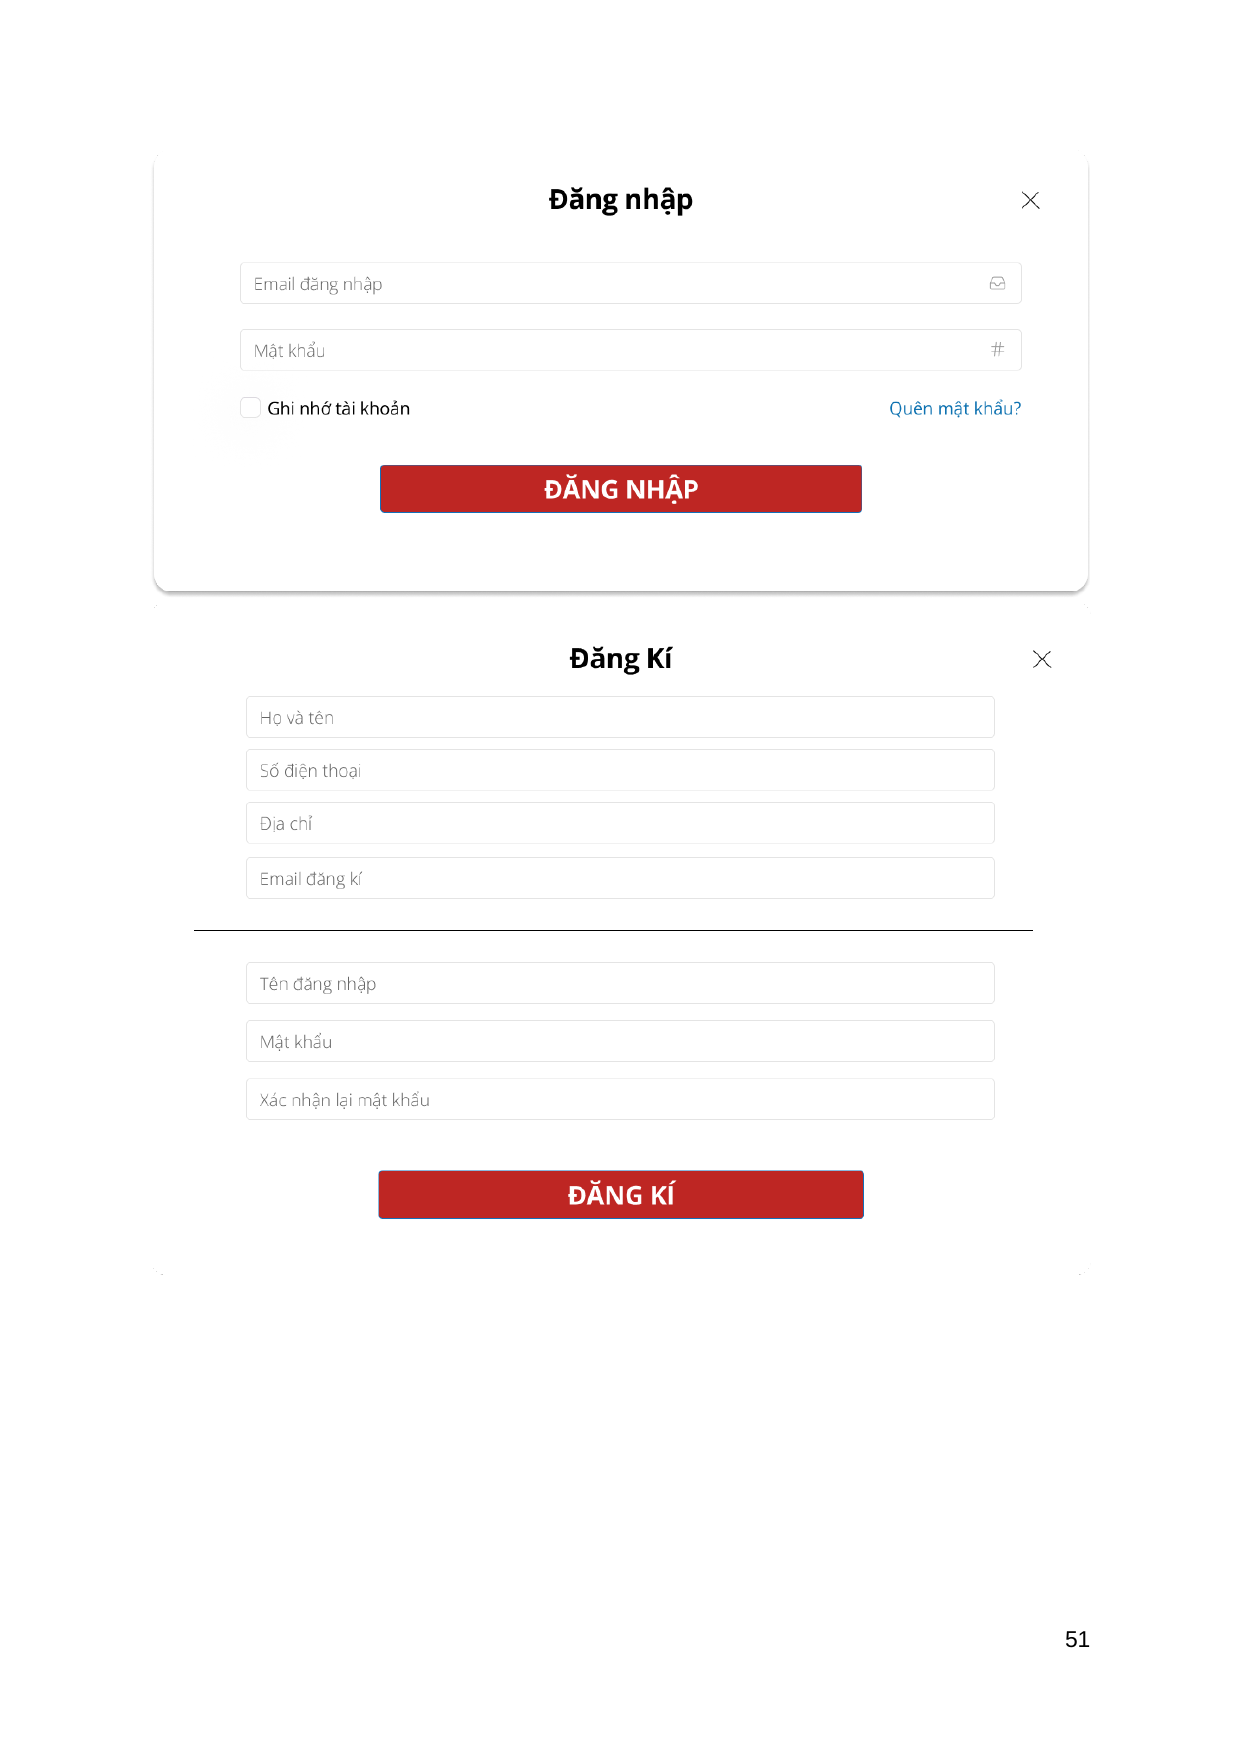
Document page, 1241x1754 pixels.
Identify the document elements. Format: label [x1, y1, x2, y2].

picture [150, 150, 1091, 598]
picture [150, 601, 1091, 1275]
